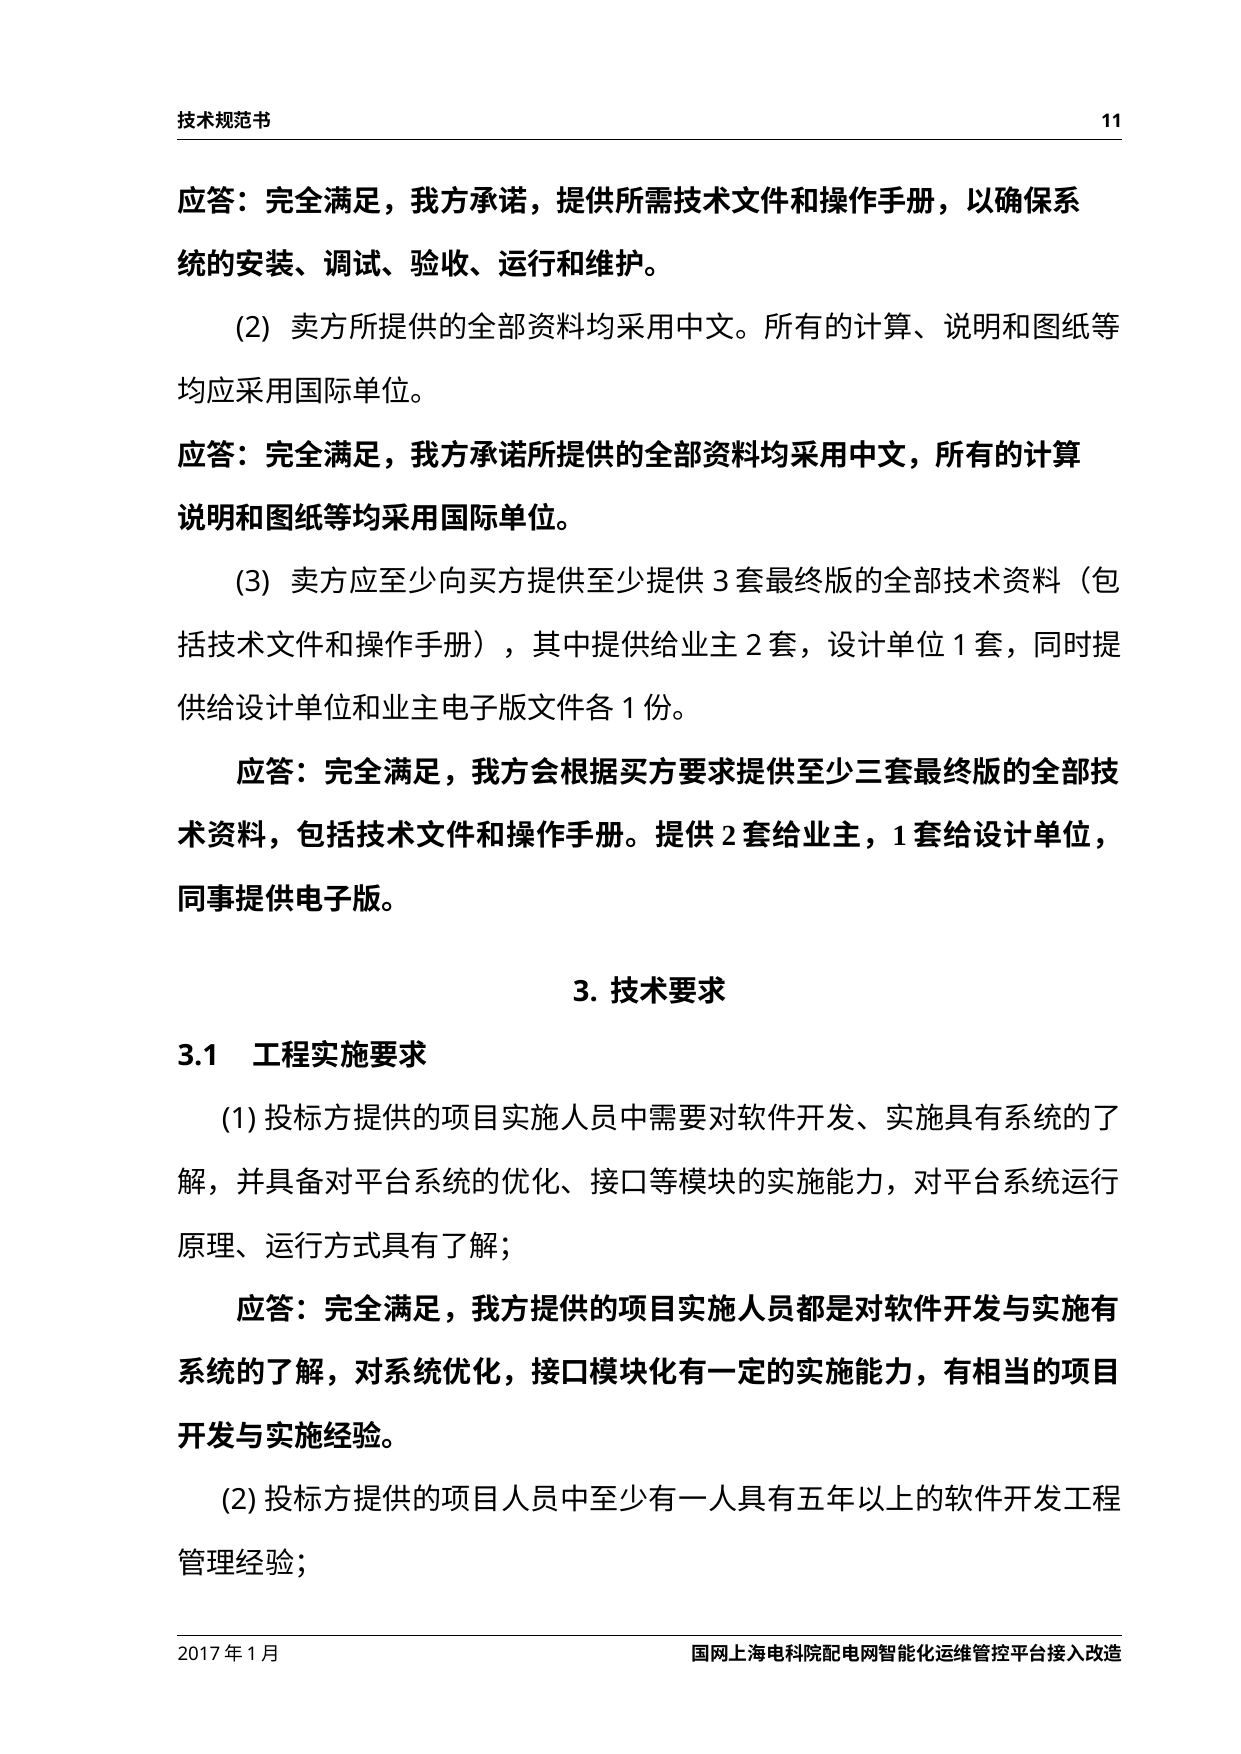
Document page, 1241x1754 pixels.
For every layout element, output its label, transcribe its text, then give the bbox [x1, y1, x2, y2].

list 卖方应至少向买方提供至少提供3套最终版的全部技术资料（包括技术文件和操作手册），其中提供给业主2套，设计单位1套，同时提供给设计单位和业主电子版文件各1份。 [177, 558, 1122, 727]
list 应答：完全满足，我方承诺所提供的全部资料均采用中文，所有的计算 [177, 431, 1122, 473]
text 应答：完全满足，我方提供的项目实施人员都是对软件开发与实施有系统的了解，对系统优化，接口模块化有一定的实施能力，有相当的项目开发与实施经验。 [177, 1286, 1122, 1455]
list 应答：完全满足，我方承诺，提供所需技术文件和操作手册，以确保系 [177, 177, 1122, 219]
text 应答：完全满足，我方会根据买方要求提供至少三套最终版的全部技术资料，包括技术文件和操作手册。提供2套给业主，1套给设计单位，同事提供电子版。 [177, 748, 1122, 918]
subtitle 技术要求 [177, 968, 1122, 1010]
list 投标方提供的项目实施人员中需要对软件开发、实施具有系统的了解，并具备对平台系统的优化、接口等模块的实施能力，对平台系统运行原理、运行方式具有了解； [177, 1095, 1122, 1264]
subtitle 工程实施要求 [177, 1032, 1122, 1074]
list 卖方所提供的全部资料均采用中文。所有的计算、说明和图纸等均应采用国际单位。 [177, 304, 1122, 410]
list 说明和图纸等均采用国际单位。 [177, 494, 1122, 537]
list 统的安装、调试、验收、运行和维护。 [177, 241, 1122, 283]
list 投标方提供的项目人员中至少有一人具有五年以上的软件开发工程管理经验； [177, 1476, 1122, 1582]
